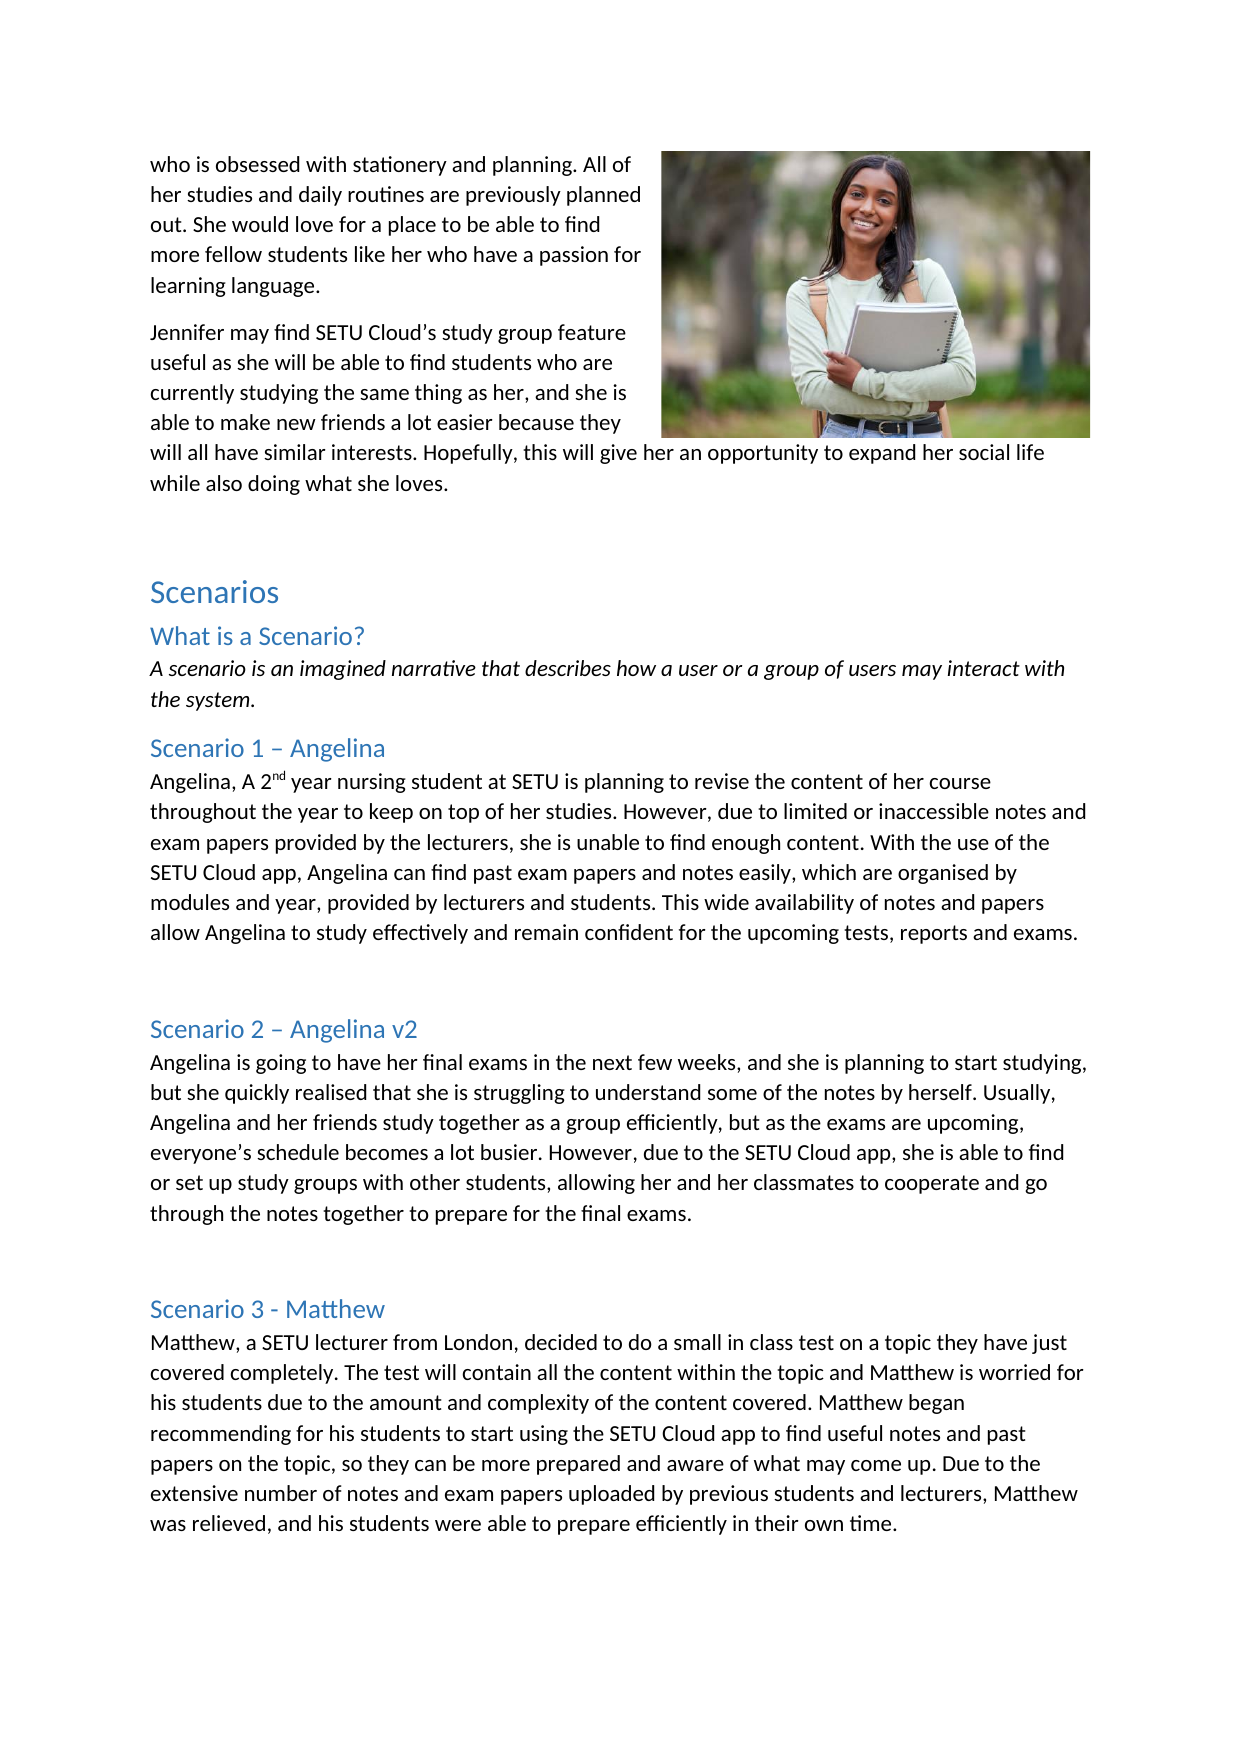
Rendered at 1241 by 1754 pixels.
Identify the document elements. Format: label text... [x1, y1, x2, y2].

subtitle Scenario 2 – Angelina v2 [150, 1012, 1090, 1045]
picture [661, 151, 1091, 438]
subtitle What is a Scenario? [150, 619, 1090, 652]
text Jennifer may find SETU Cloud’s study group feature useful as she will be able to find students who are currently studying the same thing as her, and she is able to make new friends a lot easier because they will all have similar interests. Hopefully, this will give her an opportunity to expand her social life while also doing what she loves. [150, 318, 1090, 497]
subtitle Scenarios [150, 571, 1090, 612]
subtitle Scenario 1 – Angelina [150, 732, 1090, 765]
text A scenario is an imagined narrative that describes how a user or a group of users may interact with the system. [150, 654, 1090, 713]
text Angelina is going to have her final exams in the next few weeks, and she is planning to start studying, but she quickly realised that she is struggling to understand some of the notes by herself. Usually, Angelina and her friends study together as a group efficiently, but as the exams are upcoming, everyone’s schedule becomes a lot busier. However, due to the SETU Cloud app, she is able to find or set up study groups with other students, allowing her and her classmates to cooperate and go through the notes together to prepare for the final exams. [150, 1048, 1090, 1227]
text Angelina, A 2nd year nursing student at SETU is planning to revise the content of her course throughout the year to keep on top of her studies. However, due to limited or inaccessible notes and exam papers provided by the lecturers, she is unable to find enough content. With the use of the SETU Cloud app, Angelina can find past exam papers and notes easily, which are organised by modules and year, provided by lecturers and students. This wide availability of notes and papers allow Angelina to study effectively and remain confident for the upcoming tests, reports and exams. [150, 767, 1090, 946]
subtitle Scenario 3 - Matthew [150, 1292, 1090, 1326]
